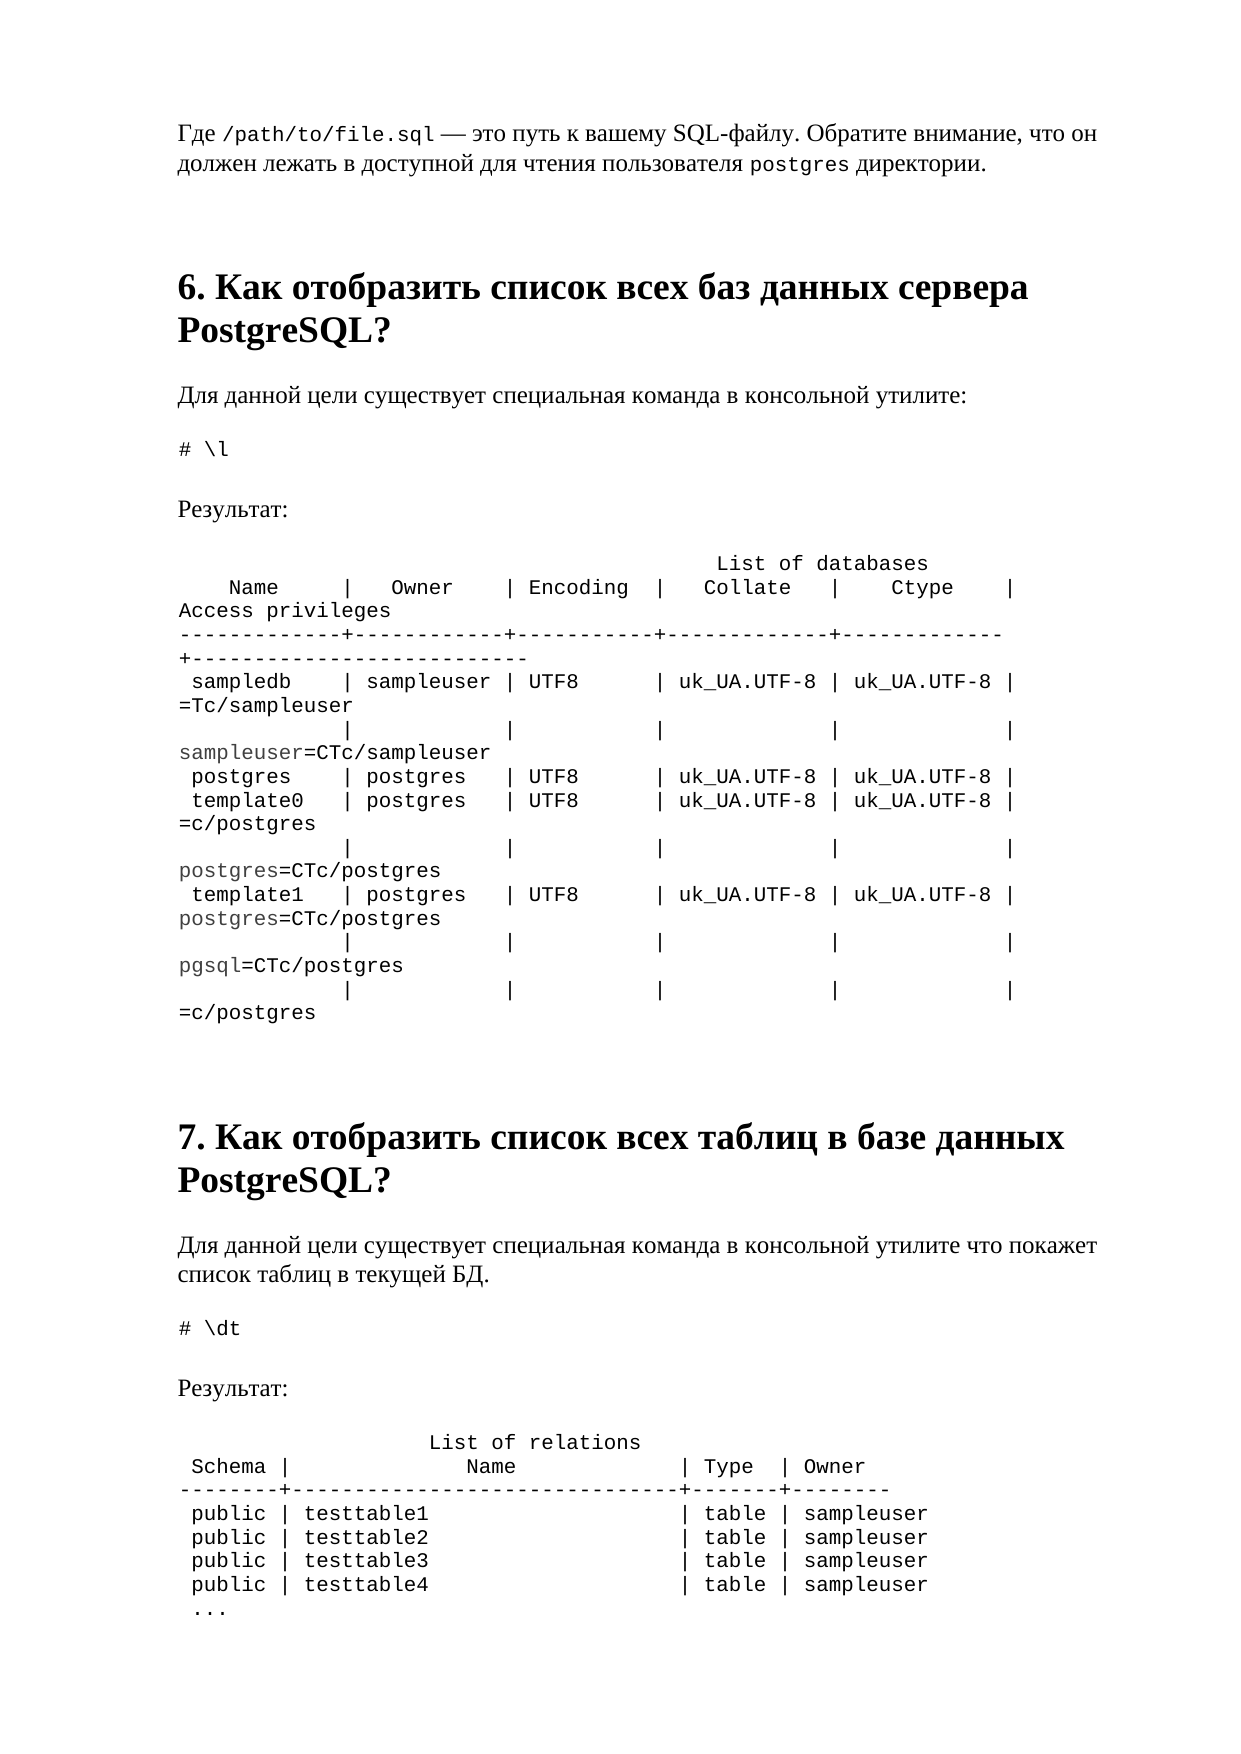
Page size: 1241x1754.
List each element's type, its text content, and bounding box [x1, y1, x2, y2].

text Результат: [177, 1373, 1152, 1401]
text 6. Как отобразить список всех баз данных сервера PostgreSQL? [177, 264, 1152, 351]
table_header List of databases Name | Owner | Encoding | Collate | Ctype | Access privileges -------------+------------+-----------+-------------+-------------+--------------------------- sampledb | sampleuser | UTF8 | uk_UA.UTF-8 | uk_UA.UTF-8 | =Tc/sampleuser | | | | | sampleuser=CTc/sampleuser postgres | postgres | UTF8 | uk_UA.UTF-8 | uk_UA.UTF-8 | template0 | postgres | UTF8 | uk_UA.UTF-8 | uk_UA.UTF-8 | =c/postgres | | | | | postgres=CTc/postgres template1 | postgres | UTF8 | uk_UA.UTF-8 | uk_UA.UTF-8 | postgres=CTc/postgres | | | | | pgsql=CTc/postgres | | | | | =c/postgres [177, 552, 1152, 1028]
text Результат: [177, 494, 1152, 522]
table_header # \dt [177, 1317, 249, 1343]
text Для данной цели существует специальная команда в консольной утилите: [177, 380, 1152, 408]
text Где /path/to/file.sql — это путь к вашему SQL-файлу. Обратите внимание, что он должен лежать в доступной для чтения пользователя postgres директории. [177, 118, 1152, 177]
text 7. Как отобразить список всех таблиц в базе данных PostgreSQL? [177, 1115, 1152, 1201]
table_header List of relations Schema | Name | Type | Owner --------+-------------------------------+-------+-------- public | testtable1 | table | sampleuser public | testtable2 | table | sampleuser public | testtable3 | table | sampleuser public | testtable4 | table | sampleuser ... [177, 1431, 937, 1623]
table_header # \l [177, 438, 237, 464]
text Для данной цели существует специальная команда в консольной утилите что покажет список таблиц в текущей БД. [177, 1230, 1152, 1288]
